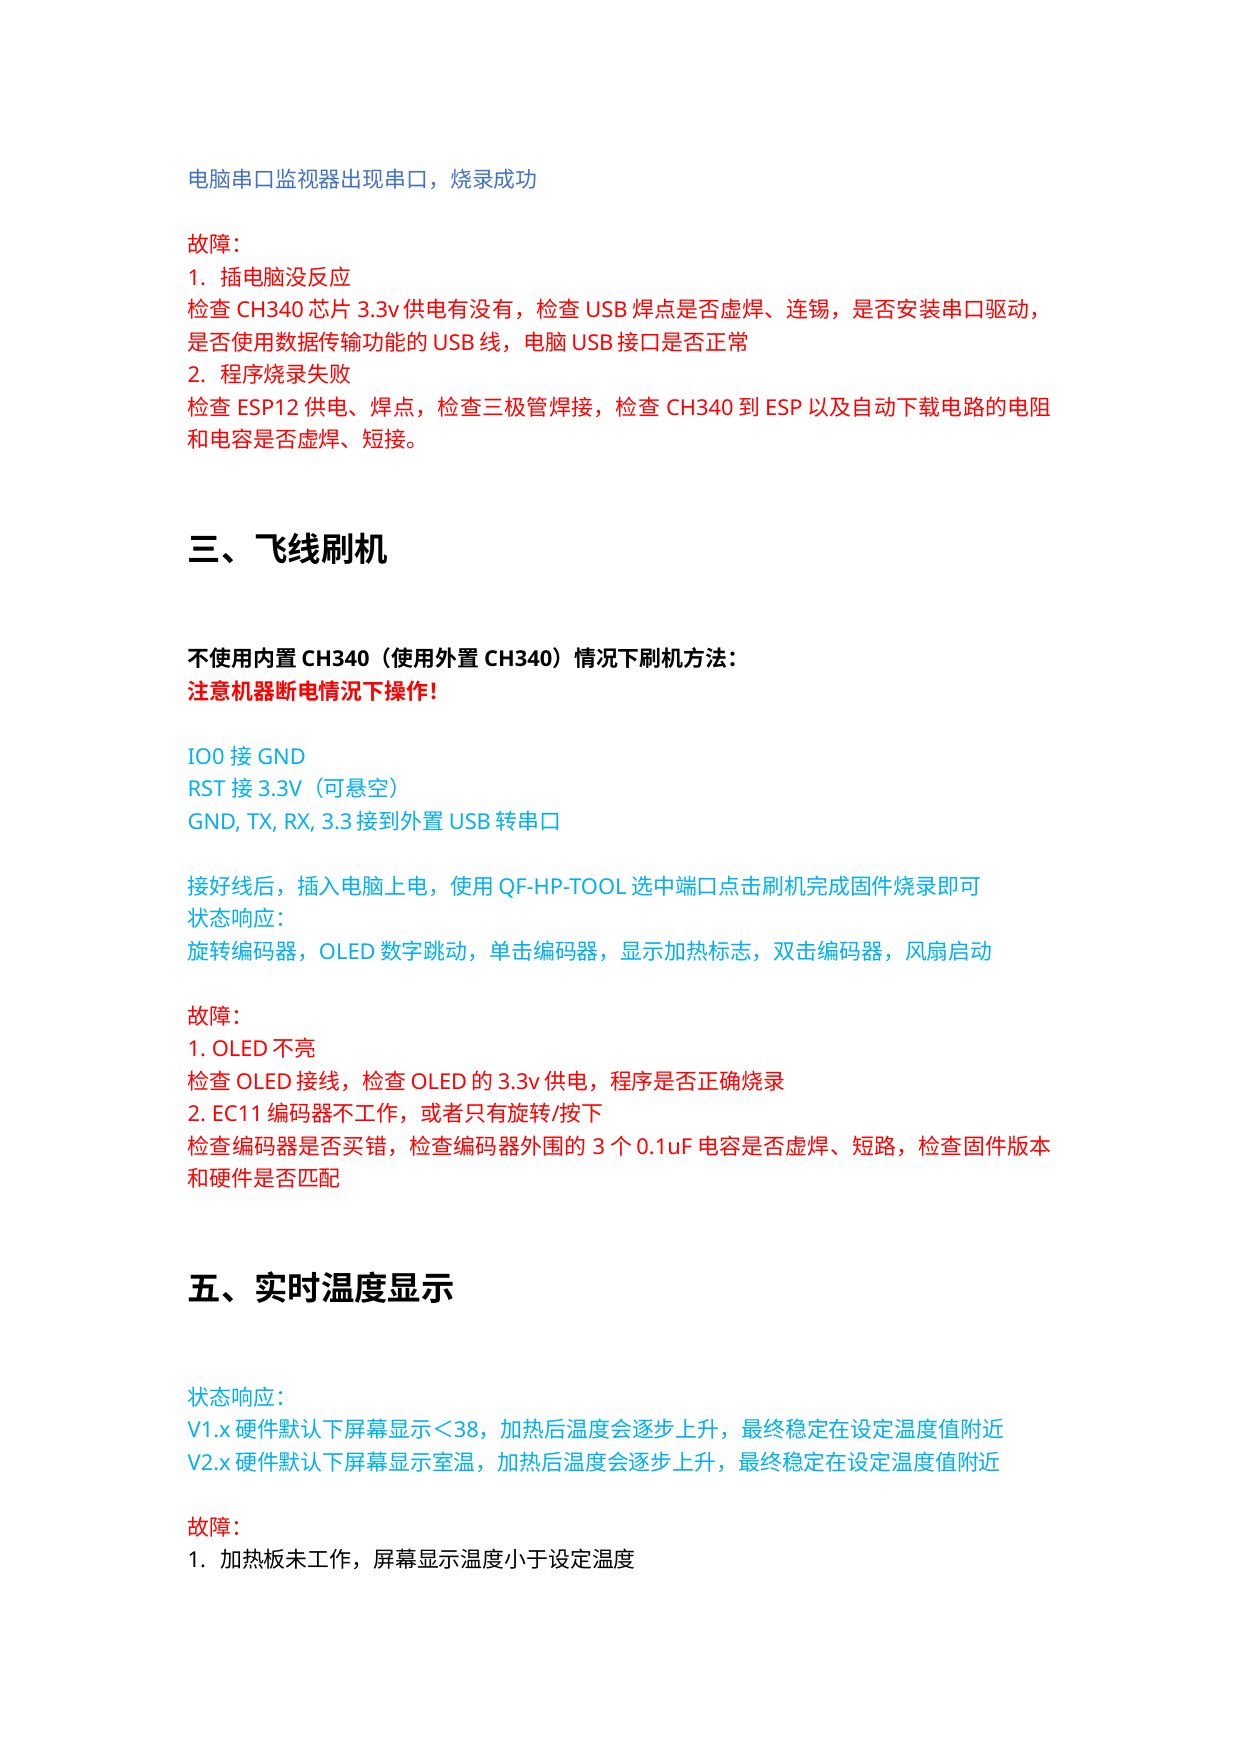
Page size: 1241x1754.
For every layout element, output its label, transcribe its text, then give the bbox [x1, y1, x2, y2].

text 不使用内置CH340（使用外置 CH340）情况下刷机方法： [187, 641, 1053, 673]
text 故障： [187, 998, 1053, 1031]
list 程序烧录失败 [187, 357, 1053, 389]
list OLED不亮 [187, 1031, 1053, 1063]
list 插电脑没反应 [187, 259, 1053, 292]
list 检查编码器是否买错，检查编码器外围的3个0.1uF电容是否虚焊、短路，检查固件版本和硬件是否匹配 [187, 1128, 1053, 1193]
list RST 接 3.3V（可悬空） [187, 771, 1053, 803]
list 检查OLED接线，检查OLED的3.3v供电，程序是否正确烧录 [187, 1063, 1053, 1096]
list IO0 接 GND [187, 738, 1053, 771]
list 接好线后，插入电脑上电，使用QF-HP-TOOL选中端口点击刷机完成固件烧录即可 [187, 868, 1053, 901]
list 故障： [187, 1510, 1053, 1542]
list EC11编码器不工作，或者只有旋转/按下 [187, 1096, 1053, 1128]
list 状态响应： [187, 901, 1053, 933]
list 状态响应： [187, 1380, 1053, 1412]
list 检查CH340芯片3.3v供电有没有，检查USB焊点是否虚焊、连锡，是否安装串口驱动，是否使用数据传输功能的USB线，电脑USB接口是否正常 [187, 292, 1053, 357]
text 注意机器断电情況下操作！ [187, 673, 1053, 706]
subtitle 五、实时温度显示 [187, 1253, 1053, 1318]
list 电脑串口监视器出现串口，烧录成功 [187, 162, 1053, 194]
subtitle 三、飞线刷机 [187, 514, 1053, 579]
list 加热板未工作，屏幕显示温度小于设定温度 [187, 1542, 1053, 1575]
list 故障： [187, 227, 1053, 259]
list V1.x硬件默认下屏幕显示＜38，加热后温度会逐步上升，最终稳定在设定温度值附近 [187, 1412, 1053, 1445]
list V2.x硬件默认下屏幕显示室温，加热后温度会逐步上升，最终稳定在设定温度值附近 [187, 1445, 1053, 1477]
list 检查ESP12供电、焊点，检查三极管焊接，检查CH340到ESP以及自动下载电路的电阻和电容是否虚焊、短接。 [187, 389, 1053, 454]
list 旋转编码器，OLED数字跳动，单击编码器，显示加热标志，双击编码器，风扇启动 [187, 933, 1053, 966]
list GND, TX, RX, 3.3接到外置USB转串口 [187, 803, 1053, 836]
